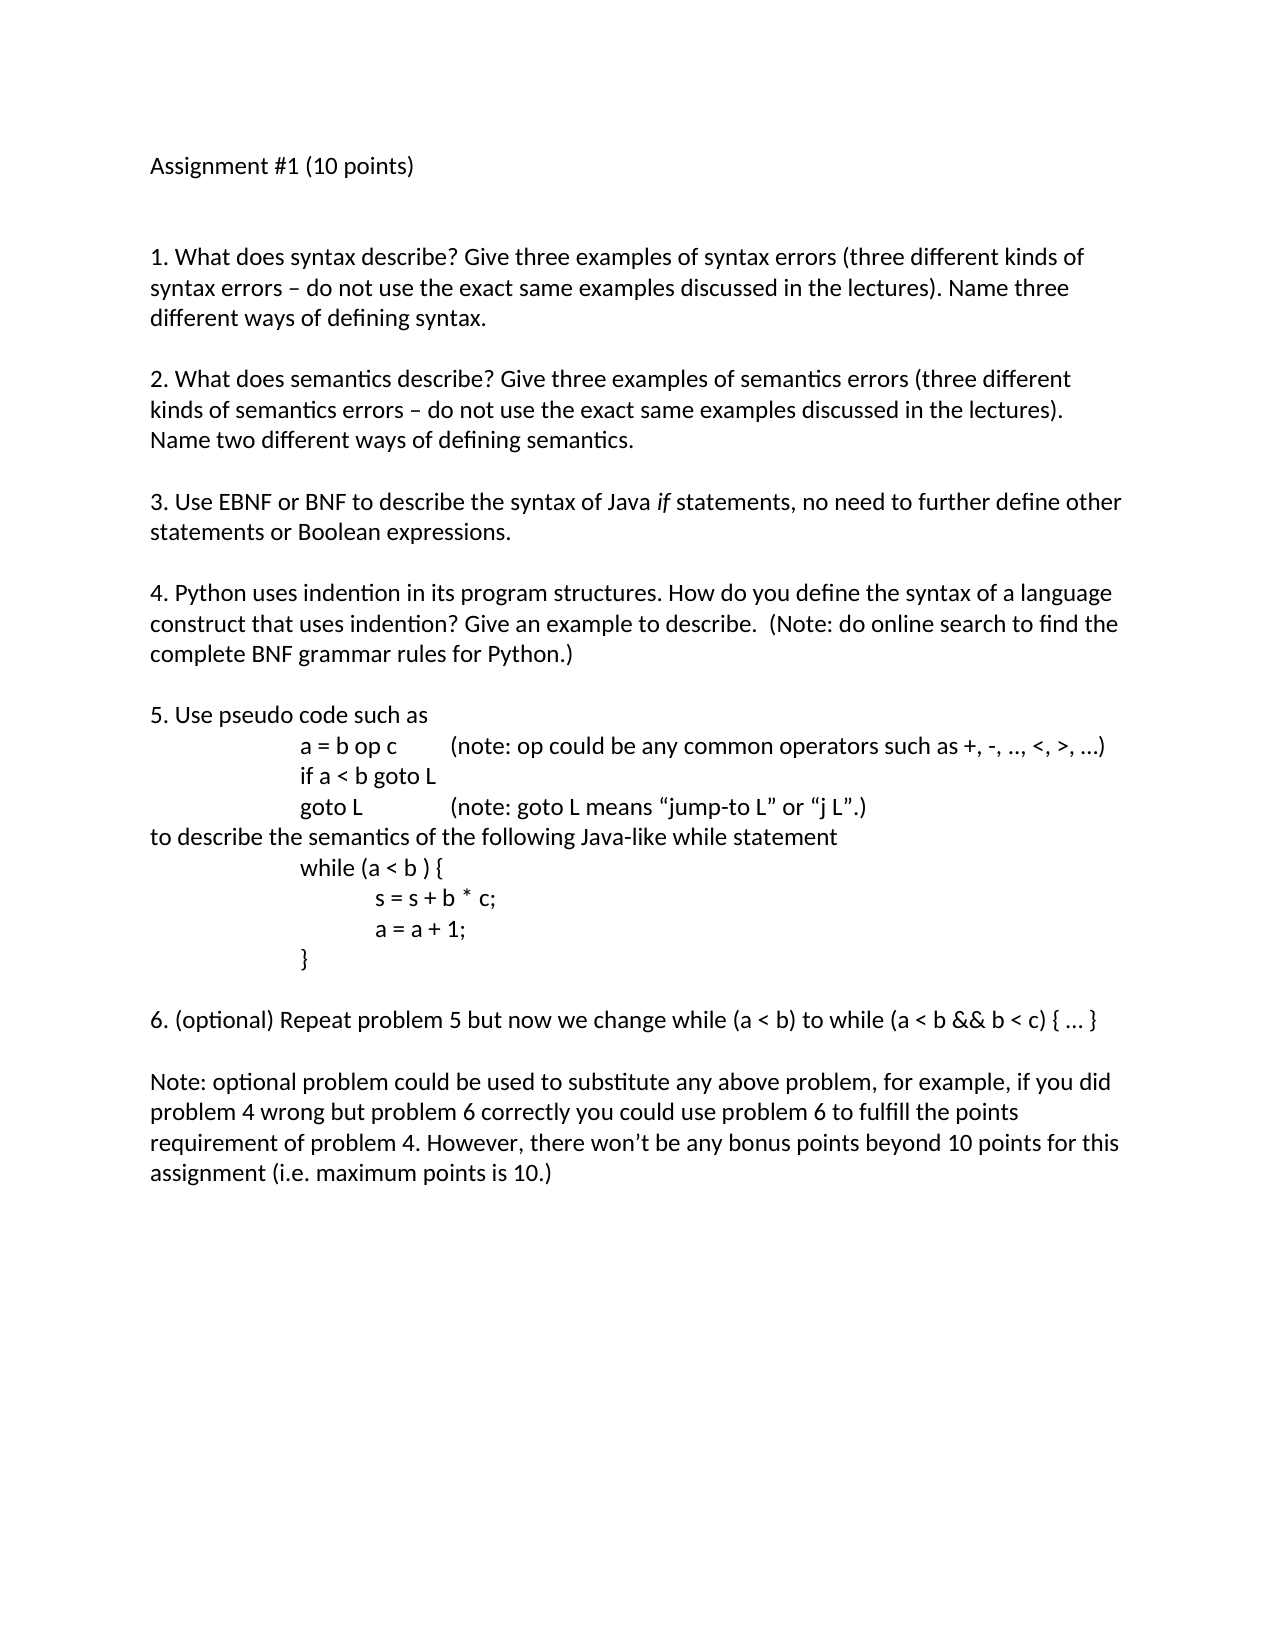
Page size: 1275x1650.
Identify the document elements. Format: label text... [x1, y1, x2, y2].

text a = b op c (note: op could be any common operators such as +, -, .., <, >, …) [150, 730, 1125, 760]
text Assignment #1 (10 points) [150, 150, 1125, 181]
text 4. Python uses indention in its program structures. How do you define the syntax of a language construct that uses indention? Give an example to describe. (Note: do online search to find the complete BNF grammar rules for Python.) [150, 577, 1125, 669]
text while (a < b ) { [150, 852, 1125, 882]
text 6. (optional) Repeat problem 5 but now we change while (a < b) to while (a < b && b < c) { … } [150, 1004, 1125, 1035]
text 3. Use EBNF or BNF to describe the syntax of Java if statements, no need to further define other statements or Boolean expressions. [150, 486, 1125, 547]
text goto L (note: goto L means “jump-to L” or “j L”.) [150, 791, 1125, 821]
text 1. What does syntax describe? Give three examples of syntax errors (three different kinds of syntax errors – do not use the exact same examples discussed in the lectures). Name three different ways of defining syntax. [150, 242, 1125, 333]
text a = a + 1; [150, 913, 1125, 943]
text to describe the semantics of the following Java-like while statement [150, 821, 1125, 852]
text Note: optional problem could be used to substitute any above problem, for example, if you did problem 4 wrong but problem 6 correctly you could use problem 6 to fulfill the points requirement of problem 4. However, there won’t be any bonus points beyond 10 points for this assignment (i.e. maximum points is 10.) [150, 1066, 1125, 1188]
text } [150, 943, 1125, 974]
text 2. What does semantics describe? Give three examples of semantics errors (three different kinds of semantics errors – do not use the exact same examples discussed in the lectures). Name two different ways of defining semantics. [150, 364, 1125, 455]
text 5. Use pseudo code such as [150, 699, 1125, 730]
text if a < b goto L [150, 760, 1125, 791]
text s = s + b * c; [150, 882, 1125, 913]
